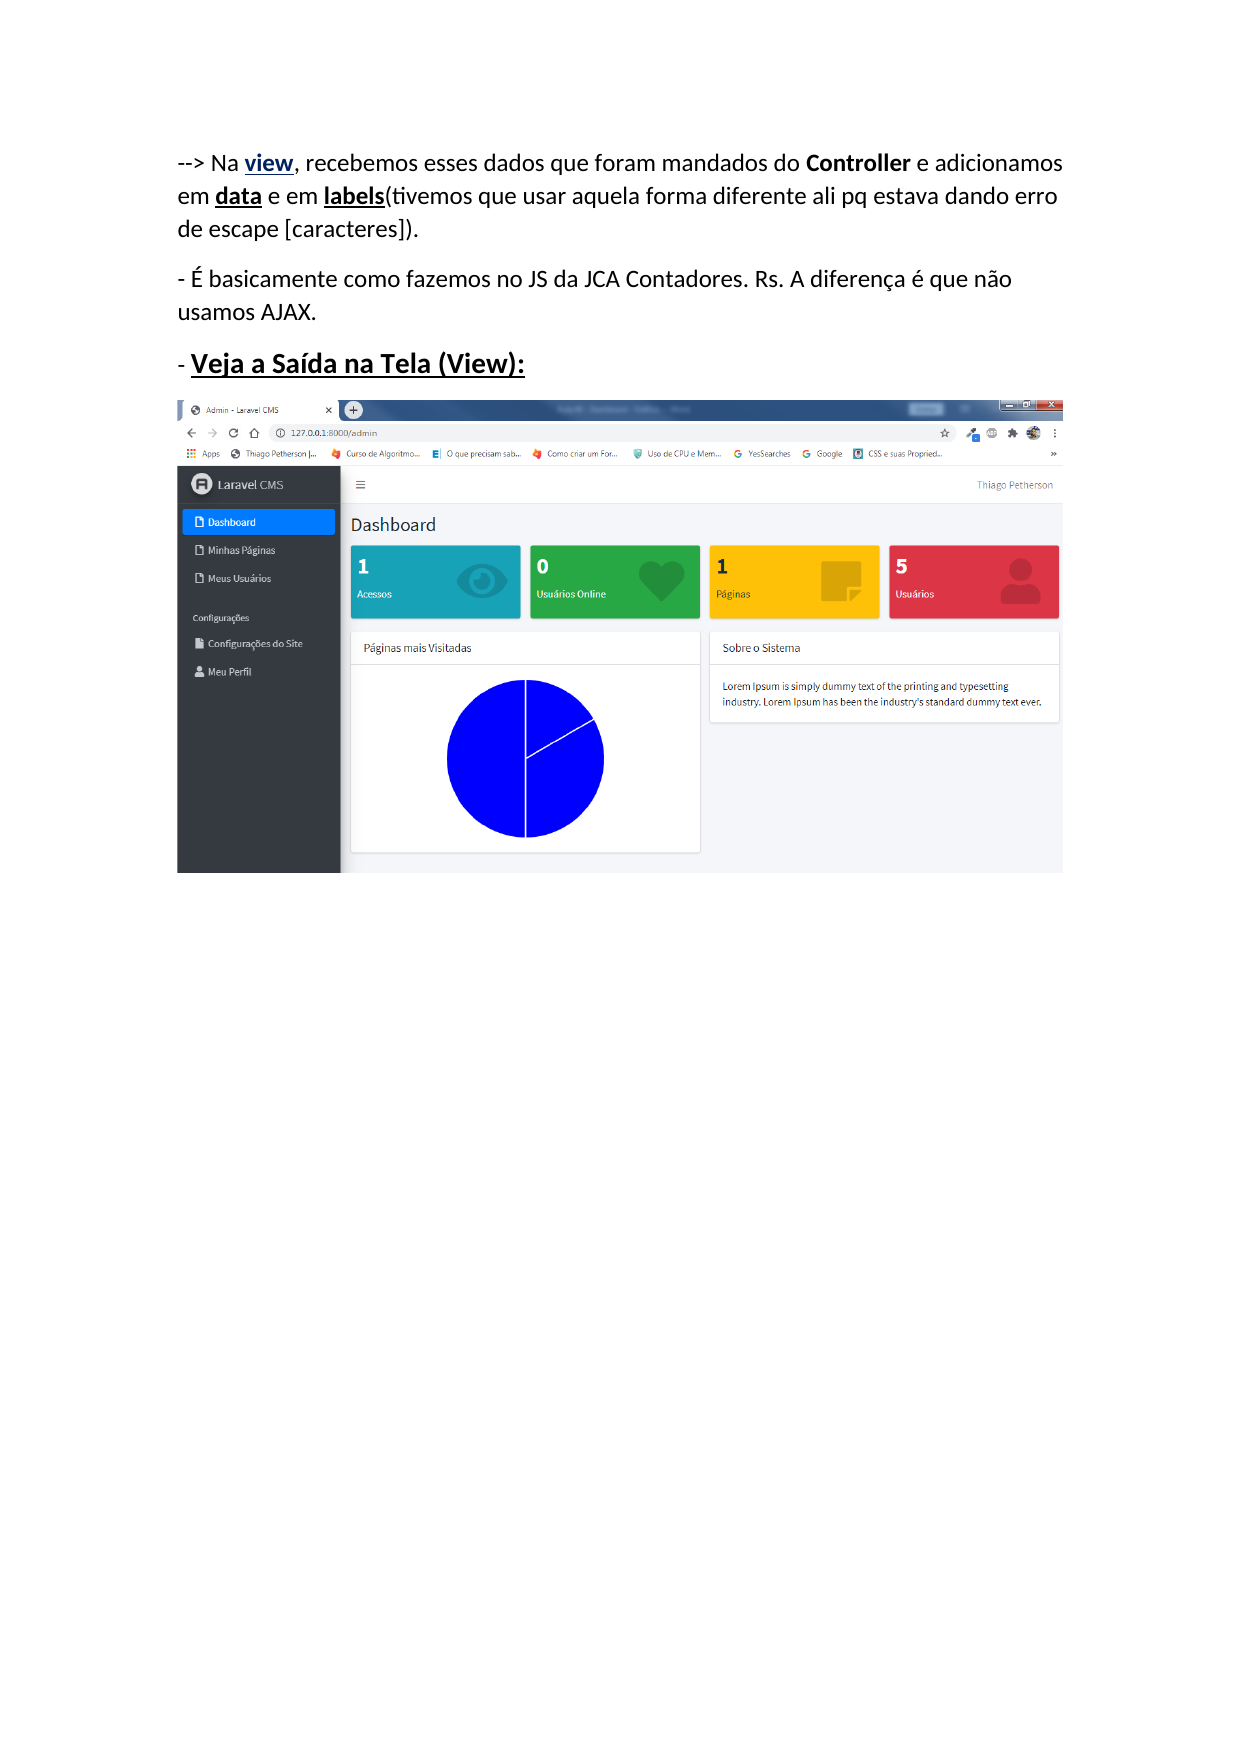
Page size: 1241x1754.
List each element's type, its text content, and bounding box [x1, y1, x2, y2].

text --> Na view, recebemos esses dados que foram mandados do Controller e adicionamos em data e em labels(tivemos que usar aquela forma diferente ali pq estava dando erro de escape [caracteres]). [177, 148, 1063, 244]
text - É basicamente como fazemos no JS da JCA Contadores. Rs. A diferença é que não usamos AJAX. [177, 263, 1063, 326]
picture [177, 400, 1063, 873]
text - Veja a Saída na Tela (View): [177, 346, 1063, 381]
